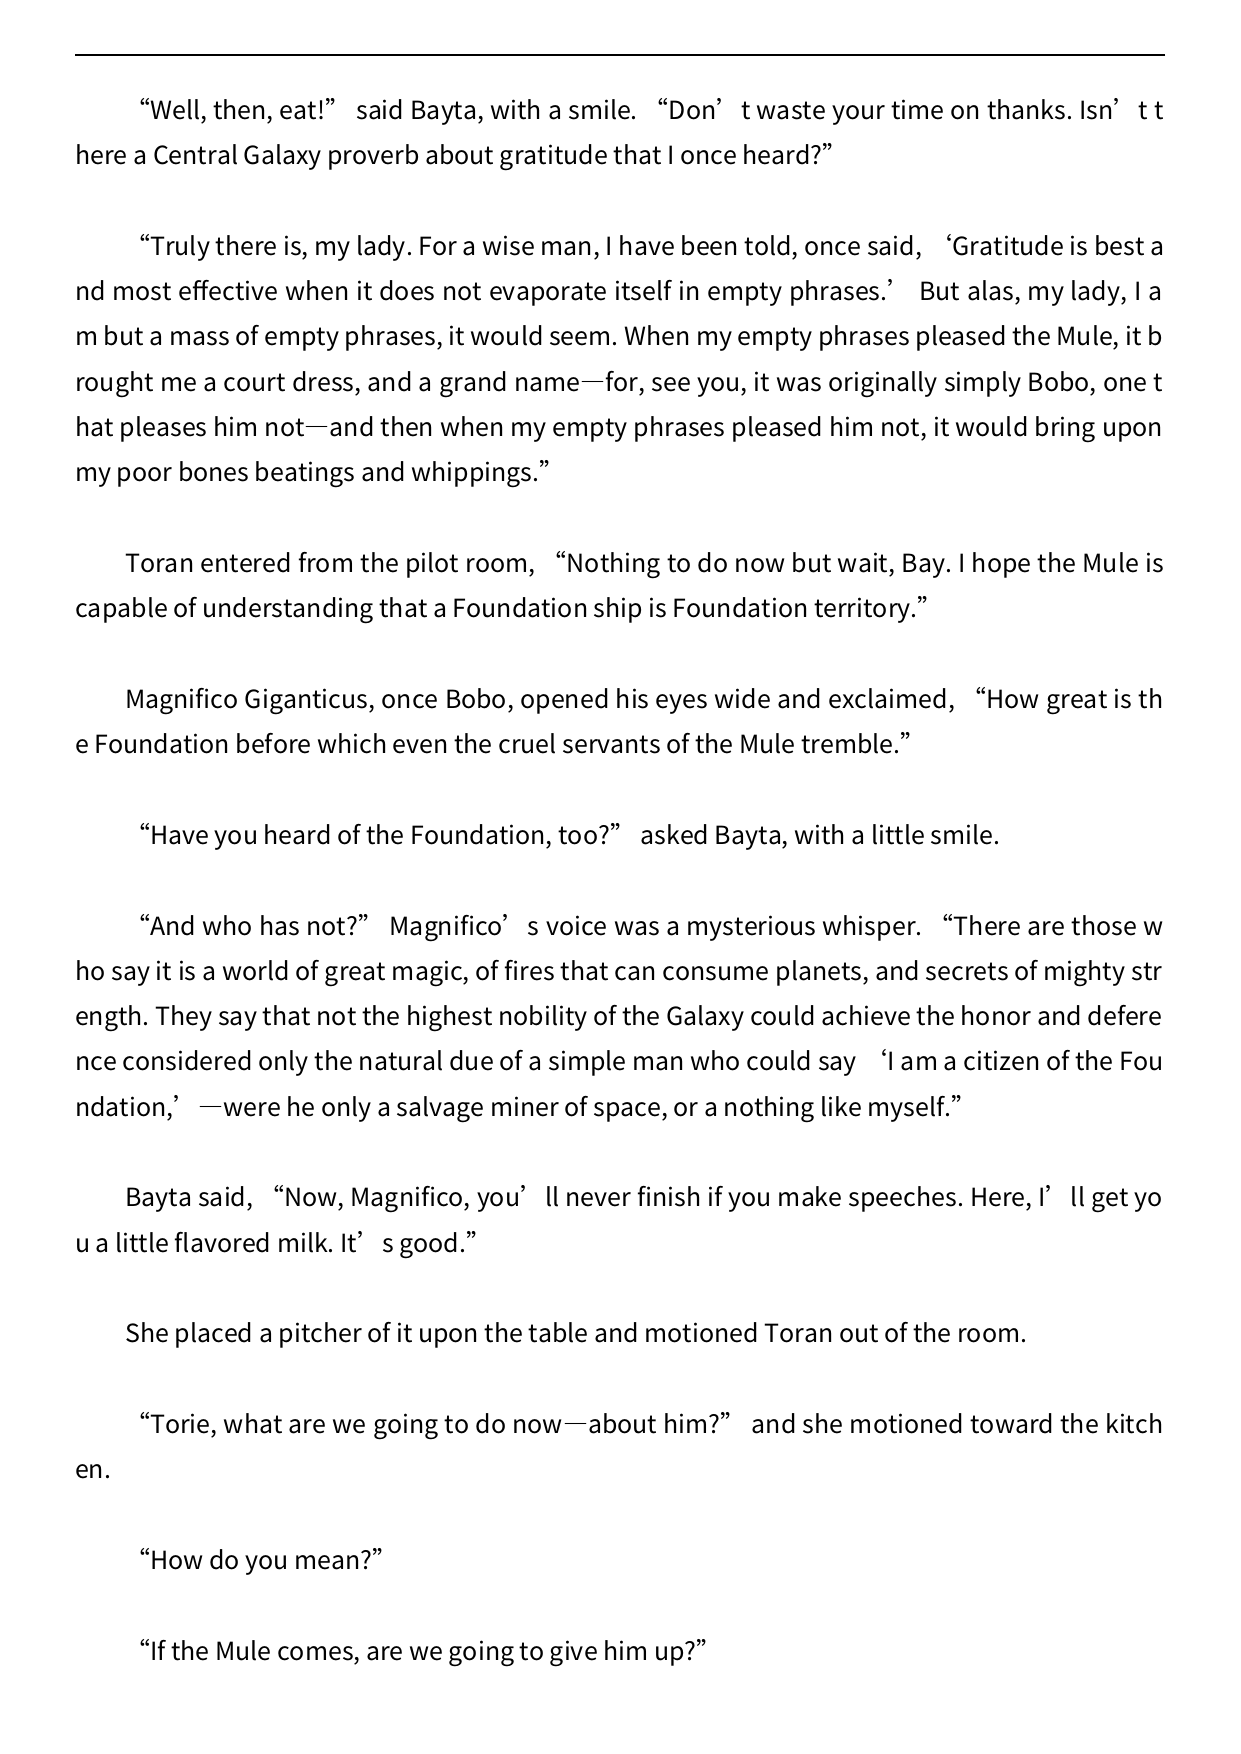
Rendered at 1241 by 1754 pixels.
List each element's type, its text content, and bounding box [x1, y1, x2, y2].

text “And who has not?” Magnifico’s voice was a mysterious whisper. “There are those who say it is a world of great magic, of fires that can consume planets, and secrets of mighty strength. They say that not the highest nobility of the Galaxy could achieve the honor and deference considered only the natural due of a simple man who could say ‘I am a citizen of the Foundation,’—were he only a salvage miner of space, or a nothing like myself.” [75, 901, 1165, 1128]
text Magnifico Giganticus, once Bobo, opened his eyes wide and exclaimed, “How great is the Foundation before which even the cruel servants of the Mule tremble.” [75, 675, 1165, 766]
text “Truly there is, my lady. For a wise man, I have been told, once said, ‘Gratitude is best and most effective when it does not evaporate itself in empty phrases.’ But alas, my lady, I am but a mass of empty phrases, it would seem. When my empty phrases pleased the Mule, it brought me a court dress, and a grand name—for, see you, it was originally simply Bobo, one that pleases him not—and then when my empty phrases pleased him not, it would bring upon my poor bones beatings and whippings.” [75, 222, 1165, 494]
text “Torie, what are we going to do now—about him?” and she motioned toward the kitchen. [75, 1400, 1165, 1491]
text “Well, then, eat!” said Bayta, with a smile. “Don’t waste your time on thanks. Isn’t there a Central Galaxy proverb about gratitude that I once heard?” [75, 86, 1165, 176]
text She placed a pitcher of it upon the table and motioned Toran out of the room. [75, 1309, 1165, 1354]
text Toran entered from the pilot room, “Nothing to do now but wait, Bay. I hope the Mule is capable of understanding that a Foundation ship is Foundation territory.” [75, 539, 1165, 629]
text “How do you mean?” [75, 1536, 1165, 1581]
text “Have you heard of the Foundation, too?” asked Bayta, with a little smile. [75, 811, 1165, 856]
text “If the Mule comes, are we going to give him up?” [75, 1626, 1165, 1672]
text Bayta said, “Now, Magnifico, you’ll never finish if you make speeches. Here, I’ll get you a little flavored milk. It’s good.” [75, 1173, 1165, 1264]
